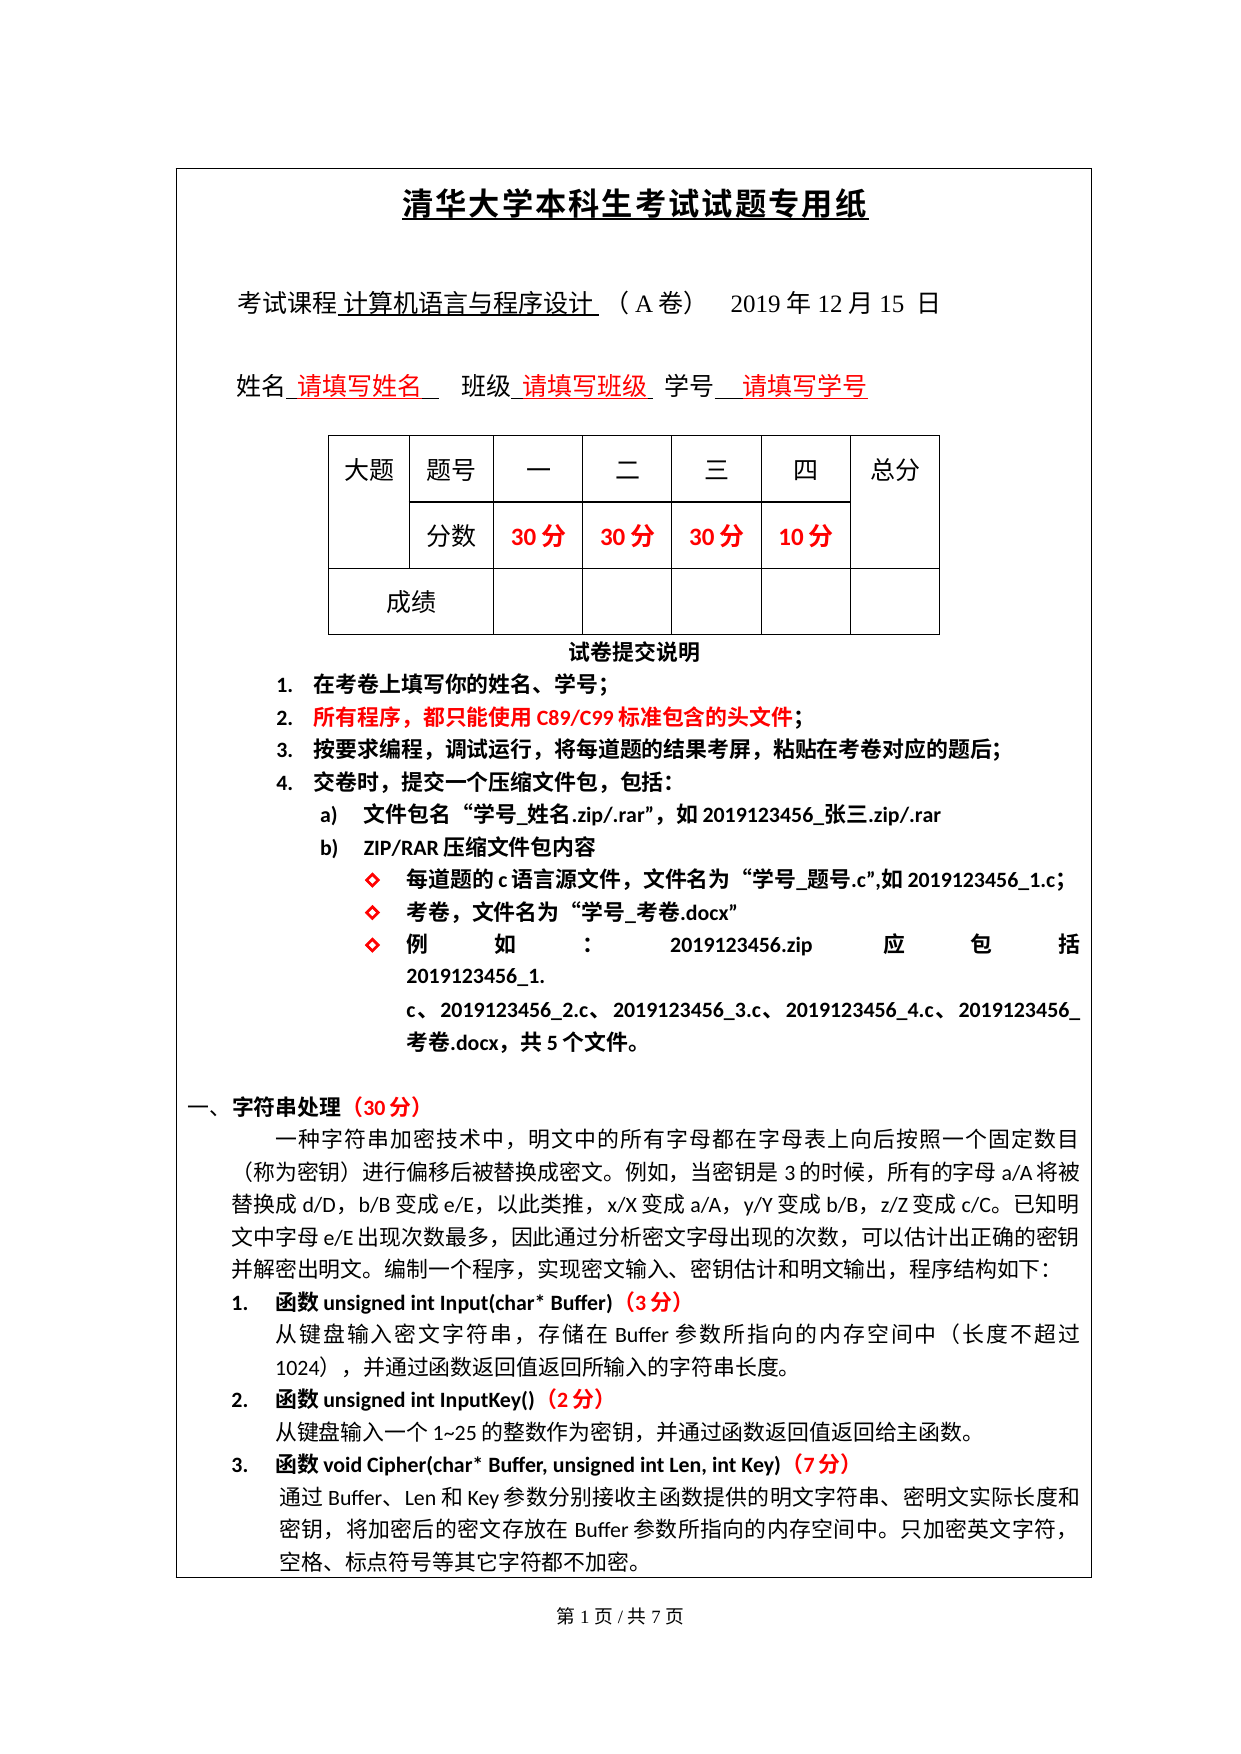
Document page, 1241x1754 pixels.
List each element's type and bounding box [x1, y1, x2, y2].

table_header [177, 169, 1091, 1577]
